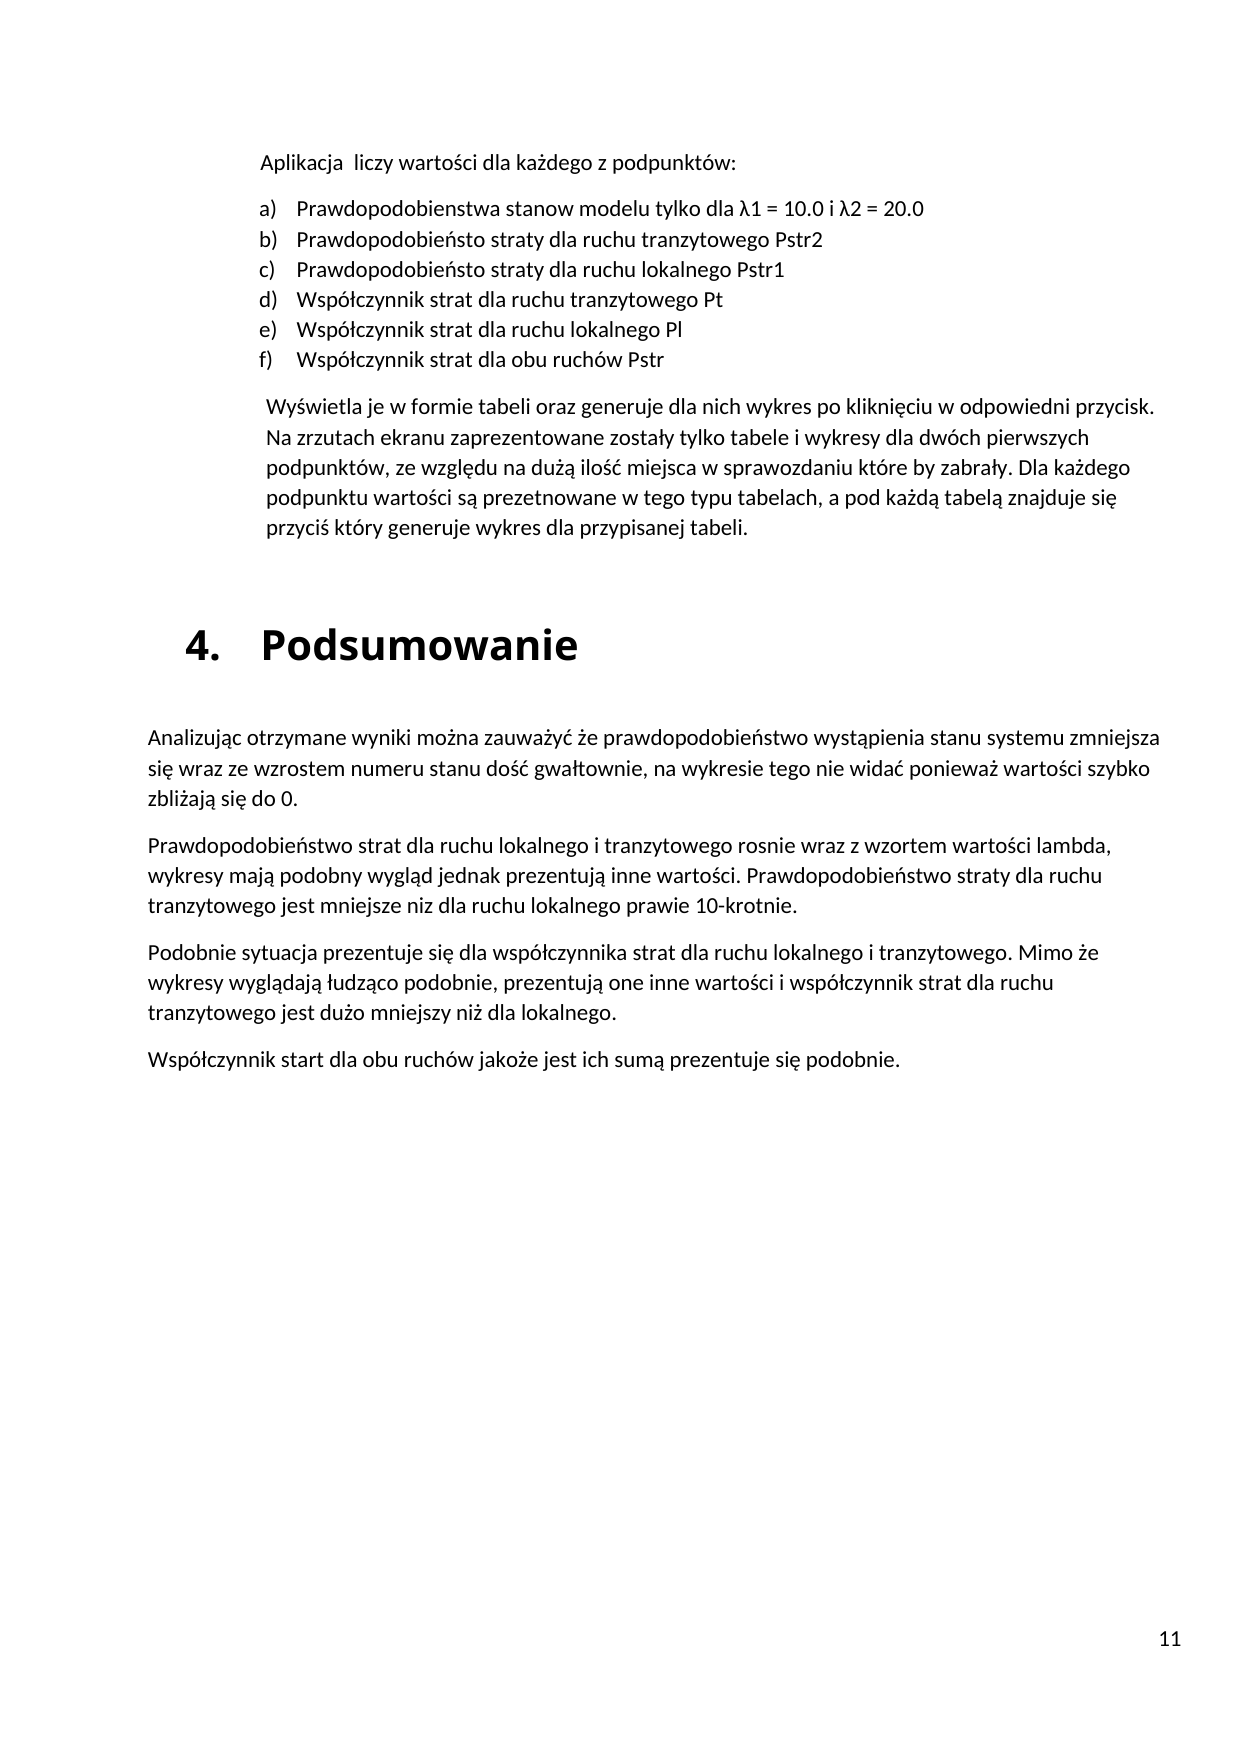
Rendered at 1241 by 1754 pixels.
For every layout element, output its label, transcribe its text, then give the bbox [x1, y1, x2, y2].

list Współczynnik strat dla obu ruchów Pstr [259, 346, 1181, 373]
list Współczynnik strat dla ruchu lokalnego Pl [259, 315, 1181, 343]
subtitle Podsumowanie [185, 615, 1181, 672]
text Prawdopodobieństwo strat dla ruchu lokalnego i tranzytowego rosnie wraz z wzortem wartości lambda, wykresy mają podobny wygląd jednak prezentują inne wartości. Prawdopodobieństwo straty dla ruchu tranzytowego jest mniejsze niz dla ruchu lokalnego prawie 10-krotnie. [148, 831, 1181, 919]
list Prawdopodobienstwa stanow modelu tylko dla λ1 = 10.0 i λ2 = 20.0 [259, 194, 1181, 222]
list Prawdopodobieństo straty dla ruchu tranzytowego Pstr2 [259, 225, 1181, 253]
text Aplikacja liczy wartości dla każdego z podpunktów: [260, 148, 1181, 176]
text Współczynnik start dla obu ruchów jakoże jest ich sumą prezentuje się podobnie. [148, 1045, 1181, 1073]
text Wyświetla je w formie tabeli oraz generuje dla nich wykres po kliknięciu w odpowiedni przycisk. Na zrzutach ekranu zaprezentowane zostały tylko tabele i wykresy dla dwóch pierwszych podpunktów, ze względu na dużą ilość miejsca w sprawozdaniu które by zabrały. Dla każdego podpunktu wartości są prezetnowane w tego typu tabelach, a pod każdą tabelą znajduje się przyciś który generuje wykres dla przypisanej tabeli. [266, 392, 1181, 541]
list Współczynnik strat dla ruchu tranzytowego Pt [259, 285, 1181, 313]
text Analizując otrzymane wyniki można zauważyć że prawdopodobieństwo wystąpienia stanu systemu zmniejsza się wraz ze wzrostem numeru stanu dość gwałtownie, na wykresie tego nie widać ponieważ wartości szybko zbliżają się do 0. [148, 723, 1181, 812]
text Podobnie sytuacja prezentuje się dla współczynnika strat dla ruchu lokalnego i tranzytowego. Mimo że wykresy wyglądają łudząco podobnie, prezentują one inne wartości i współczynnik strat dla ruchu tranzytowego jest dużo mniejszy niż dla lokalnego. [148, 938, 1181, 1026]
list Prawdopodobieństo straty dla ruchu lokalnego Pstr1 [259, 255, 1181, 283]
